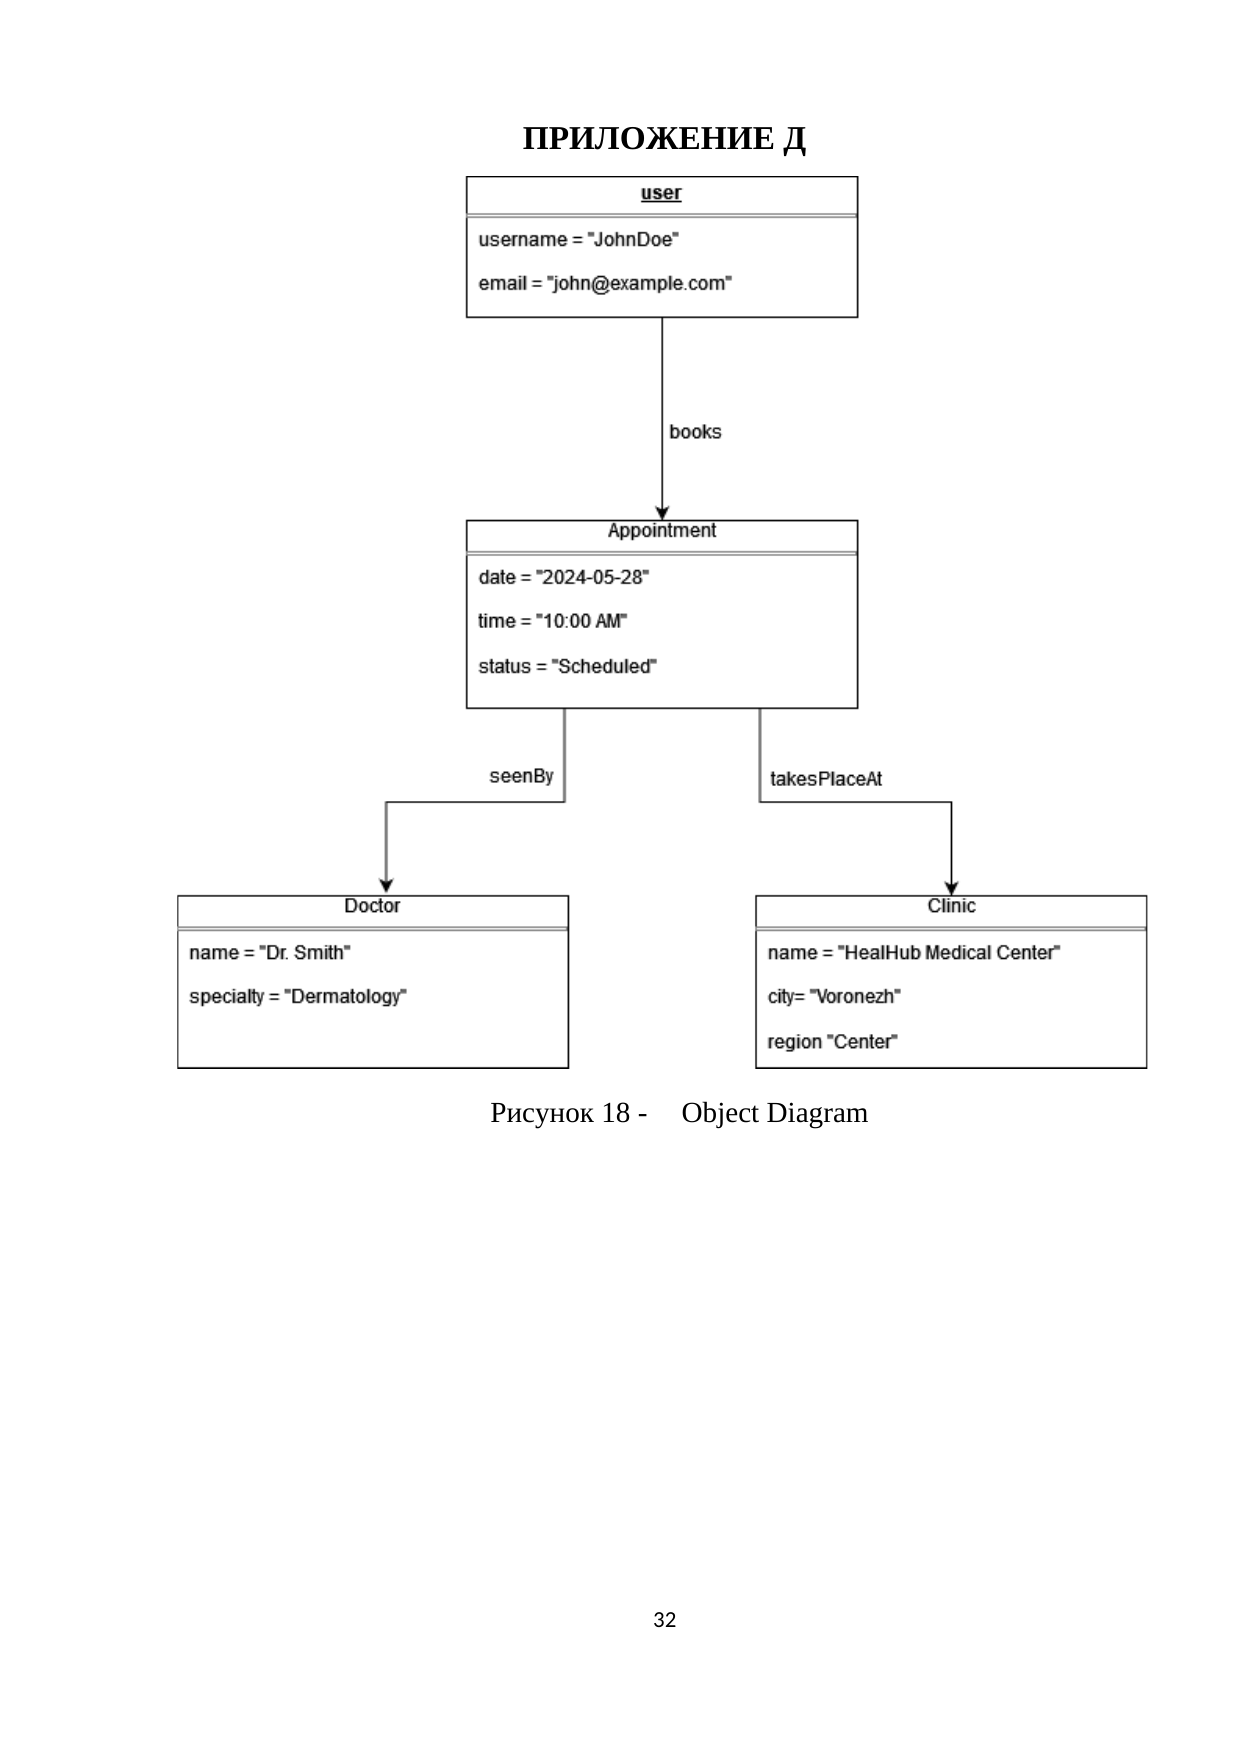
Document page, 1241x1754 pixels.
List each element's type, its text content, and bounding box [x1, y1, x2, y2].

picture [177, 176, 1148, 1069]
text Object Diagram [289, 1096, 1152, 1129]
text Приложение Д [177, 118, 1152, 156]
